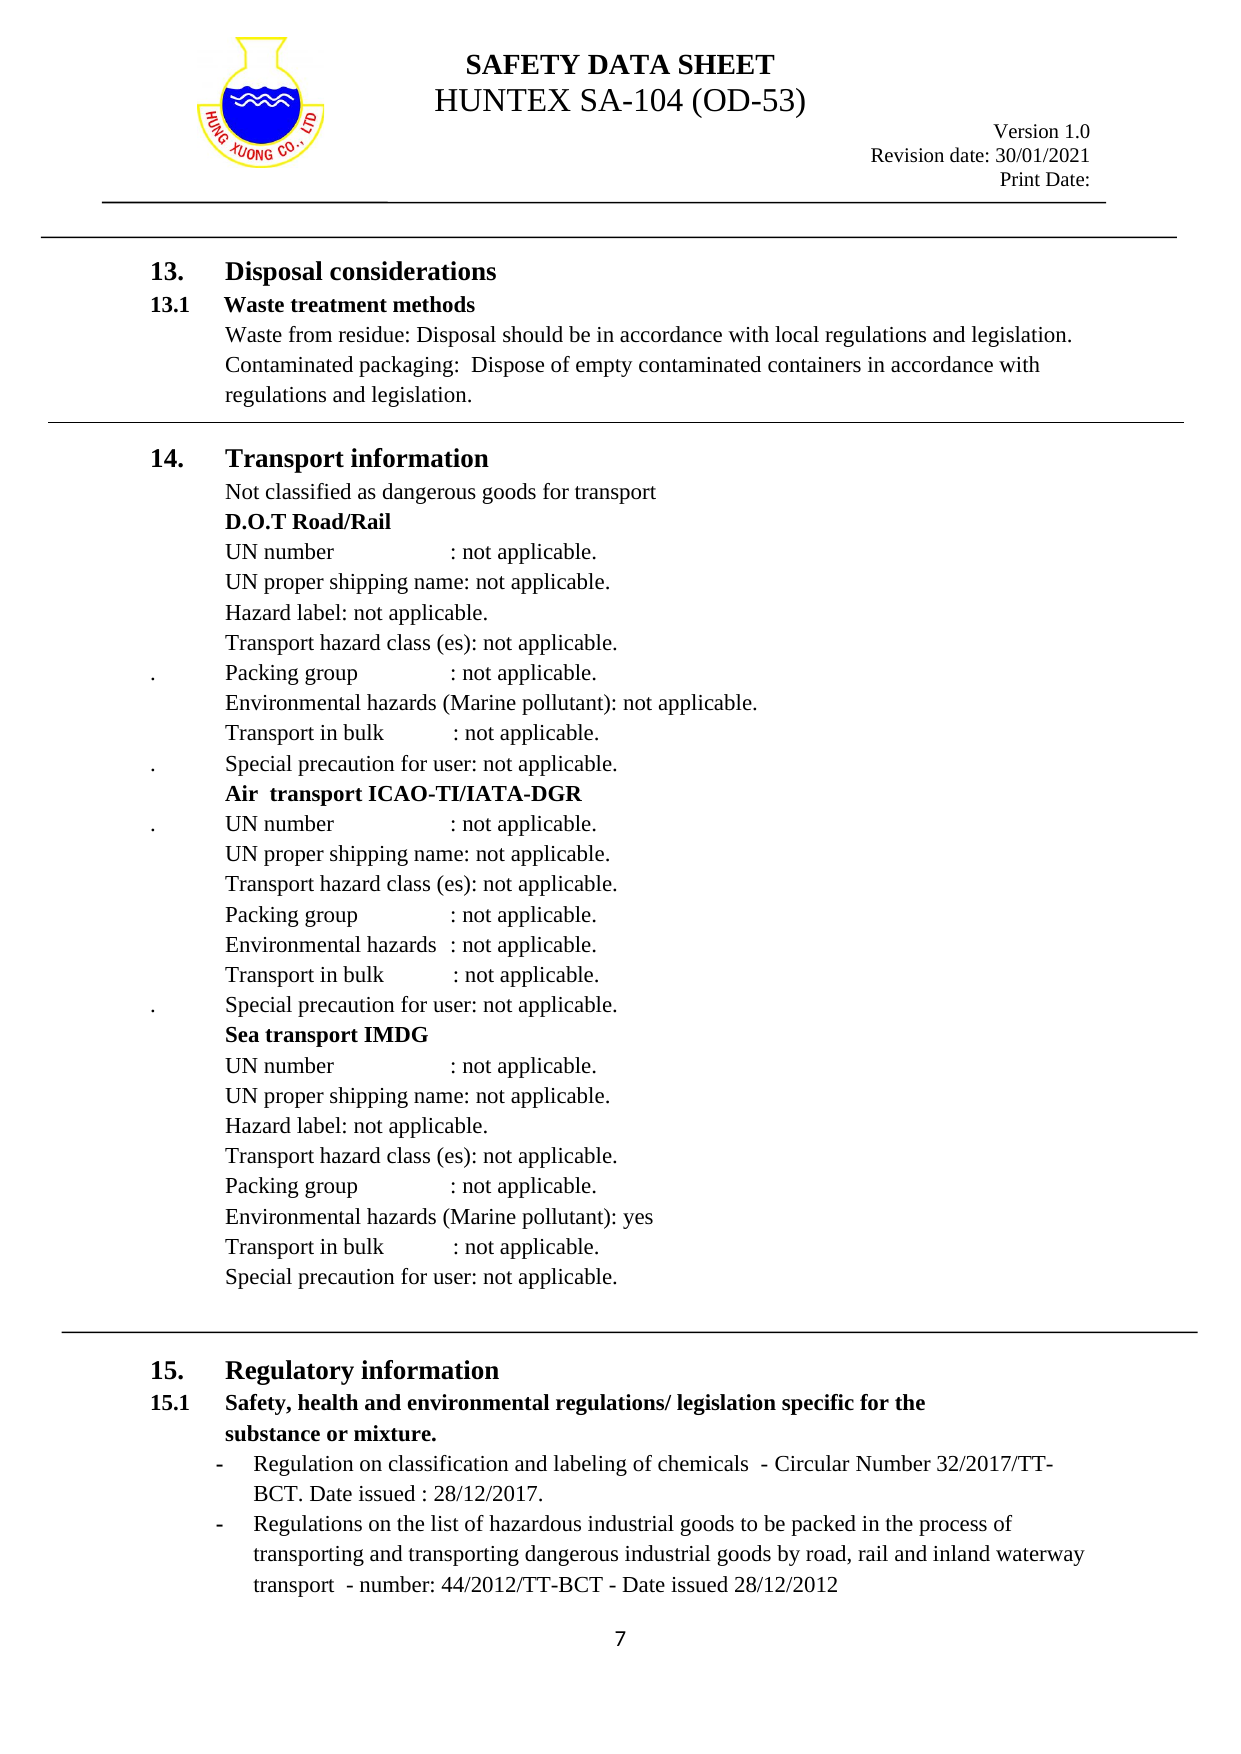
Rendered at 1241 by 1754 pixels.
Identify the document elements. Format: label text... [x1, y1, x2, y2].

text Transport hazard class (es): not applicable. [150, 870, 1090, 897]
text Air transport ICAO-TI/IATA-DGR [150, 780, 1090, 806]
text Hazard label: not applicable. [150, 1112, 1090, 1138]
list Regulation on classification and labeling of chemicals - Circular Number 32/2017/TT-BCT. Date issued : 28/12/2017. [216, 1450, 1090, 1506]
text Transport hazard class (es): not applicable. [150, 1142, 1090, 1169]
text . Packing group : not applicable. [150, 659, 1090, 685]
text 14. Transport information [150, 442, 1090, 473]
text Sea transport IMDG [150, 1021, 1090, 1048]
text 15.1 Safety, health and environmental regulations/ legislation specific for the [150, 1389, 1090, 1416]
text Environmental hazards : not applicable. [150, 931, 1090, 957]
text D.O.T Road/Rail [150, 508, 1090, 534]
text Transport hazard class (es): not applicable. [150, 629, 1090, 655]
text UN proper shipping name: not applicable. [150, 840, 1090, 867]
text 13. Disposal considerations [150, 255, 1090, 286]
text Environmental hazards (Marine pollutant): yes [150, 1203, 1090, 1229]
text Transport in bulk : not applicable. [150, 1233, 1090, 1259]
text . Special precaution for user: not applicable. [150, 749, 1090, 776]
text Not classified as dangerous goods for transport [150, 478, 1090, 504]
text Packing group : not applicable. [150, 901, 1090, 927]
text Hazard label: not applicable. [150, 598, 1090, 625]
text 13.1 Waste treatment methods [150, 291, 1090, 317]
text Contaminated packaging: Dispose of empty contaminated containers in accordance with [150, 351, 1090, 378]
text Waste from residue: Disposal should be in accordance with local regulations and legislation. [150, 321, 1090, 347]
text 15. Regulatory information [150, 1354, 1090, 1385]
text . UN number : not applicable. [150, 810, 1090, 836]
text UN number : not applicable. [150, 1052, 1090, 1078]
text UN number : not applicable. [150, 538, 1090, 564]
text Packing group : not applicable. [150, 1172, 1090, 1199]
text . Special precaution for user: not applicable. [150, 991, 1090, 1018]
picture [197, 37, 325, 168]
list Regulations on the list of hazardous industrial goods to be packed in the process of transporting and transporting dangerous industrial goods by road, rail and inland waterway transport - number: 44/2012/TT-BCT - Date issued 28/12/2012 [216, 1510, 1090, 1597]
text UN proper shipping name: not applicable. [150, 568, 1090, 595]
text regulations and legislation. [150, 382, 1090, 408]
text Transport in bulk : not applicable. [150, 719, 1090, 746]
text UN proper shipping name: not applicable. [150, 1082, 1090, 1108]
text Environmental hazards (Marine pollutant): not applicable. [150, 689, 1090, 716]
text Transport in bulk : not applicable. [150, 961, 1090, 987]
text Special precaution for user: not applicable. [150, 1263, 1090, 1289]
text substance or mixture. [150, 1420, 1090, 1446]
